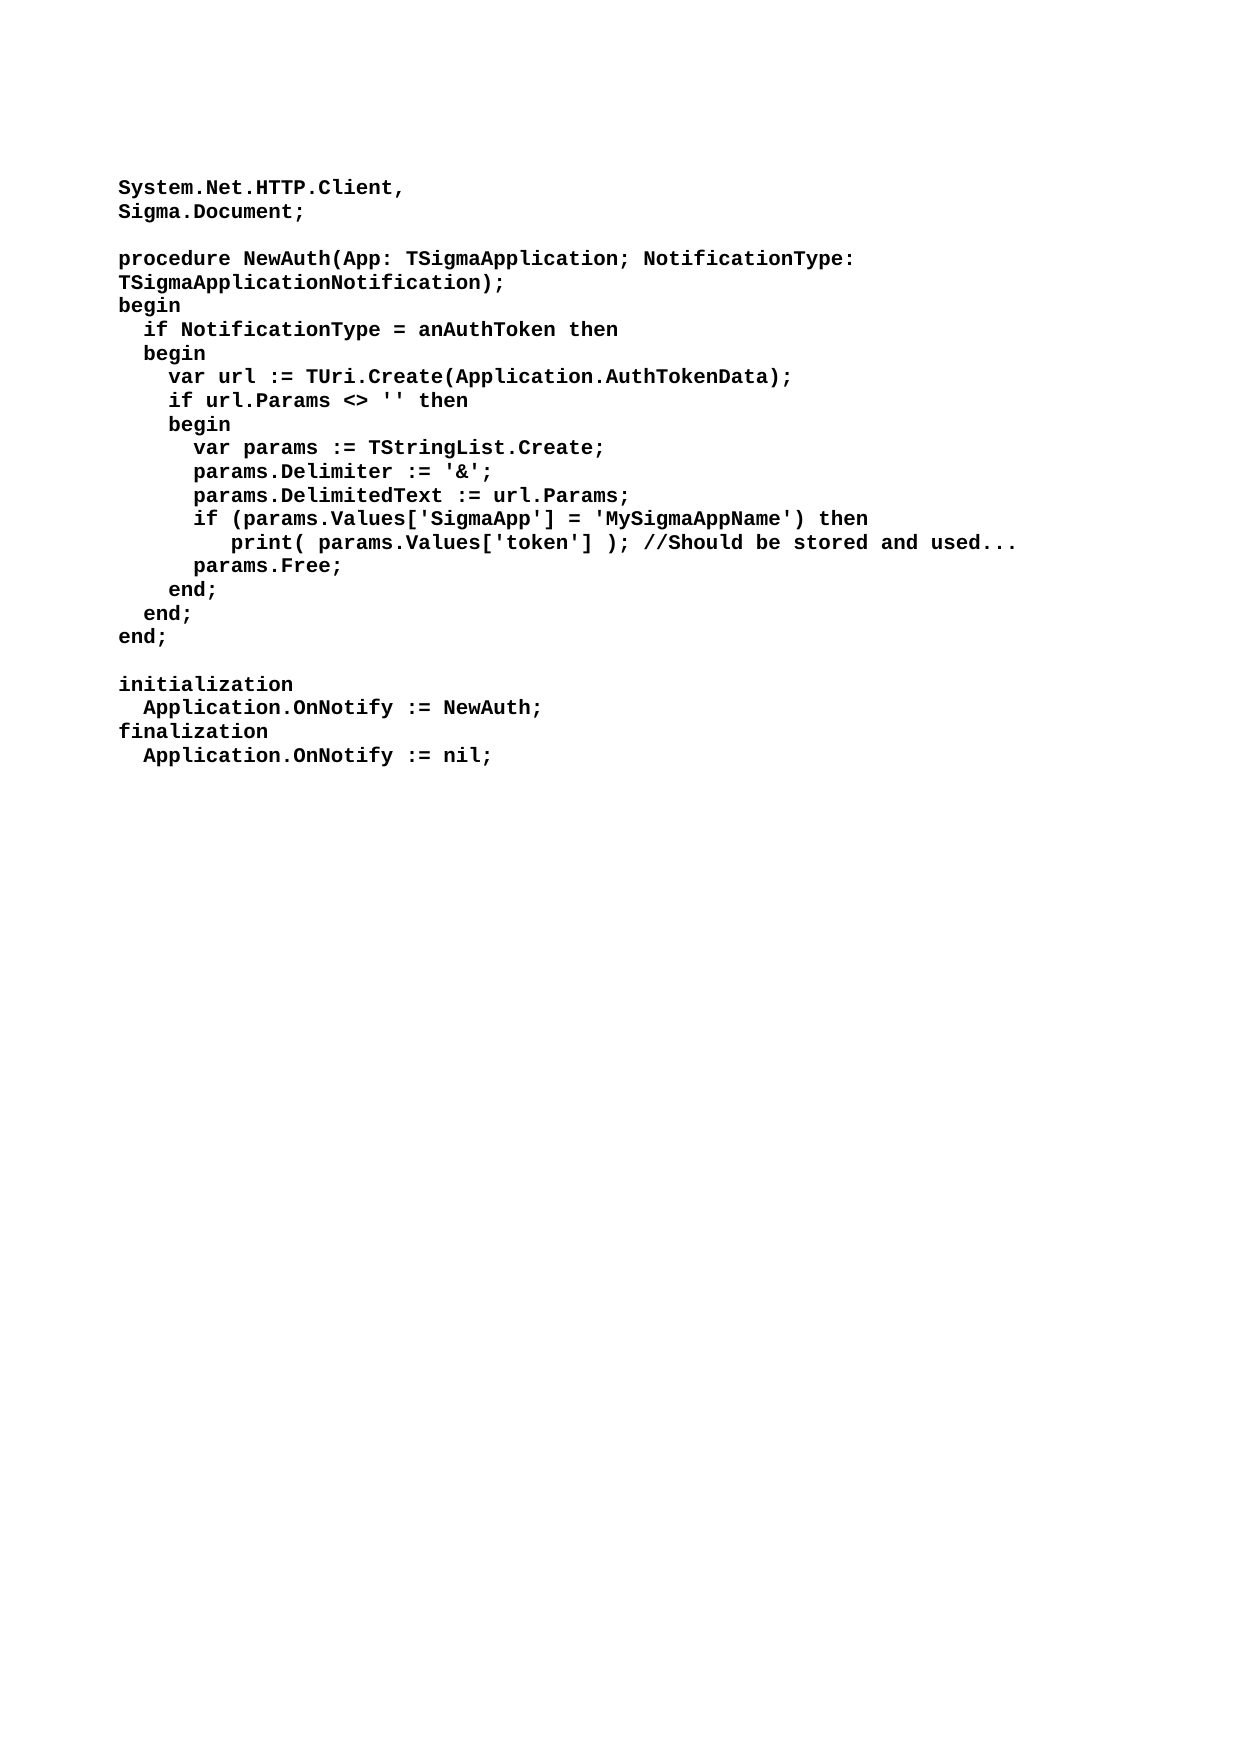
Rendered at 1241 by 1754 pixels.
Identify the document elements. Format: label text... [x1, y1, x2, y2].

text params.Free; [118, 556, 1122, 579]
text end; [118, 603, 1122, 626]
text if NotificationType = anAuthToken then [118, 319, 1122, 343]
text params.DelimitedText := url.Params; [118, 484, 1122, 508]
text if url.Params <> '' then [118, 390, 1122, 414]
text System.Net.HTTP.Client, [118, 177, 1122, 201]
text var params := TStringList.Create; [118, 437, 1122, 461]
text params.Delimiter := '&'; [118, 461, 1122, 484]
text var url := TUri.Create(Application.AuthTokenData); [118, 366, 1122, 390]
text initialization [118, 674, 1122, 697]
text end; [118, 626, 1122, 650]
text print( params.Values['token'] ); //Should be stored and used... [118, 532, 1122, 556]
text begin [118, 414, 1122, 437]
text begin [118, 295, 1122, 319]
text if (params.Values['SigmaApp'] = 'MySigmaAppName') then [118, 508, 1122, 532]
text procedure NewAuth(App: TSigmaApplication; NotificationType: TSigmaApplicationNotification); [118, 248, 1122, 295]
text begin [118, 343, 1122, 366]
text Sigma.Document; [118, 201, 1122, 224]
text Application.OnNotify := nil; [118, 745, 1122, 768]
text Application.OnNotify := NewAuth; [118, 697, 1122, 721]
text end; [118, 579, 1122, 603]
text finalization [118, 721, 1122, 745]
